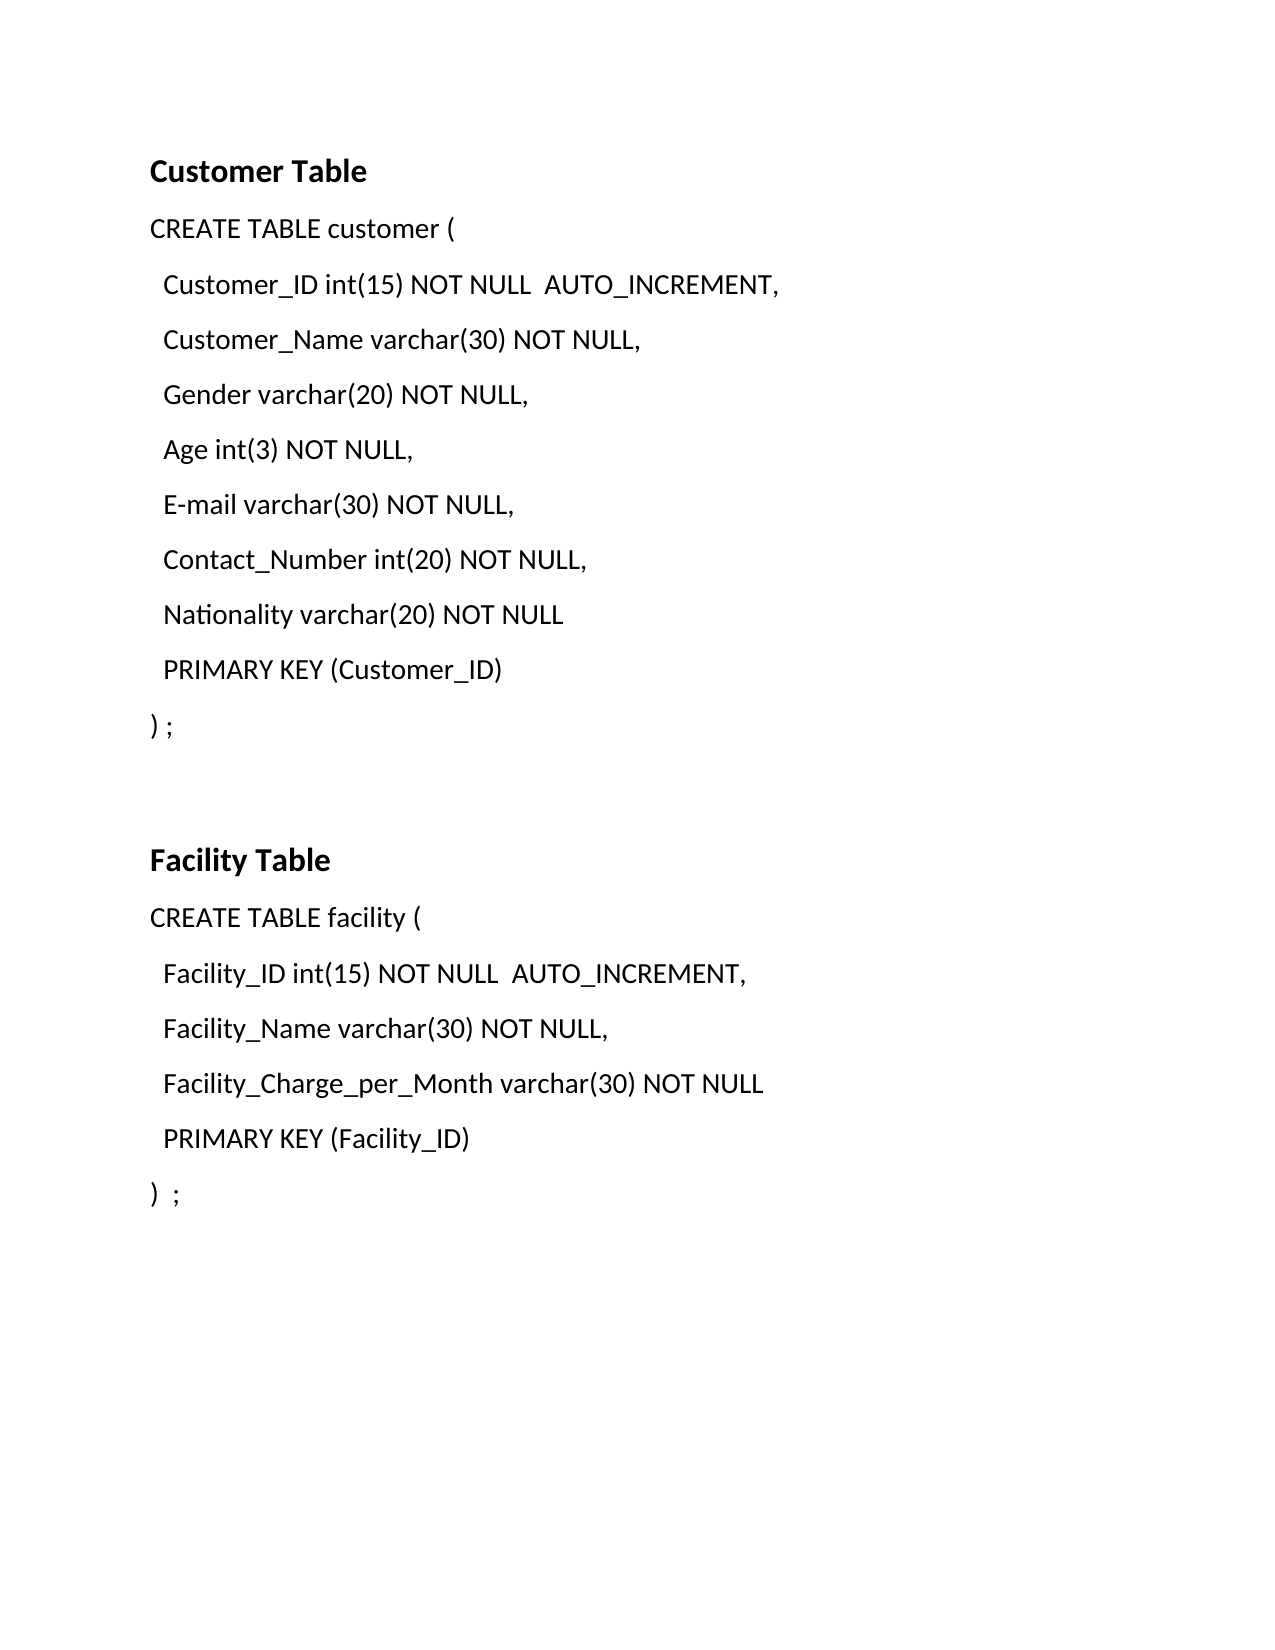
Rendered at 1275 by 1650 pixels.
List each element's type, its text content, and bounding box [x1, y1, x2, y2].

text Facility_Charge_per_Month varchar(30) NOT NULL [150, 1065, 1125, 1101]
text Facility_ID int(15) NOT NULL AUTO_INCREMENT, [150, 955, 1125, 990]
text Facility Table [150, 762, 1125, 880]
text Facility_Name varchar(30) NOT NULL, [150, 1010, 1125, 1045]
text CREATE TABLE customer ( [150, 211, 1125, 246]
text Contact_Number int(20) NOT NULL, [150, 541, 1125, 577]
text ) ; [150, 1175, 1125, 1211]
text CREATE TABLE facility ( [150, 899, 1125, 935]
text Age int(3) NOT NULL, [150, 431, 1125, 467]
text ) ; [150, 707, 1125, 742]
text Gender varchar(20) NOT NULL, [150, 376, 1125, 412]
text Customer_Name varchar(30) NOT NULL, [150, 321, 1125, 356]
text PRIMARY KEY (Facility_ID) [150, 1120, 1125, 1156]
text Customer Table [150, 150, 1125, 191]
text E-mail varchar(30) NOT NULL, [150, 486, 1125, 522]
text PRIMARY KEY (Customer_ID) [150, 651, 1125, 687]
text Customer_ID int(15) NOT NULL AUTO_INCREMENT, [150, 266, 1125, 301]
text Nationality varchar(20) NOT NULL [150, 596, 1125, 632]
